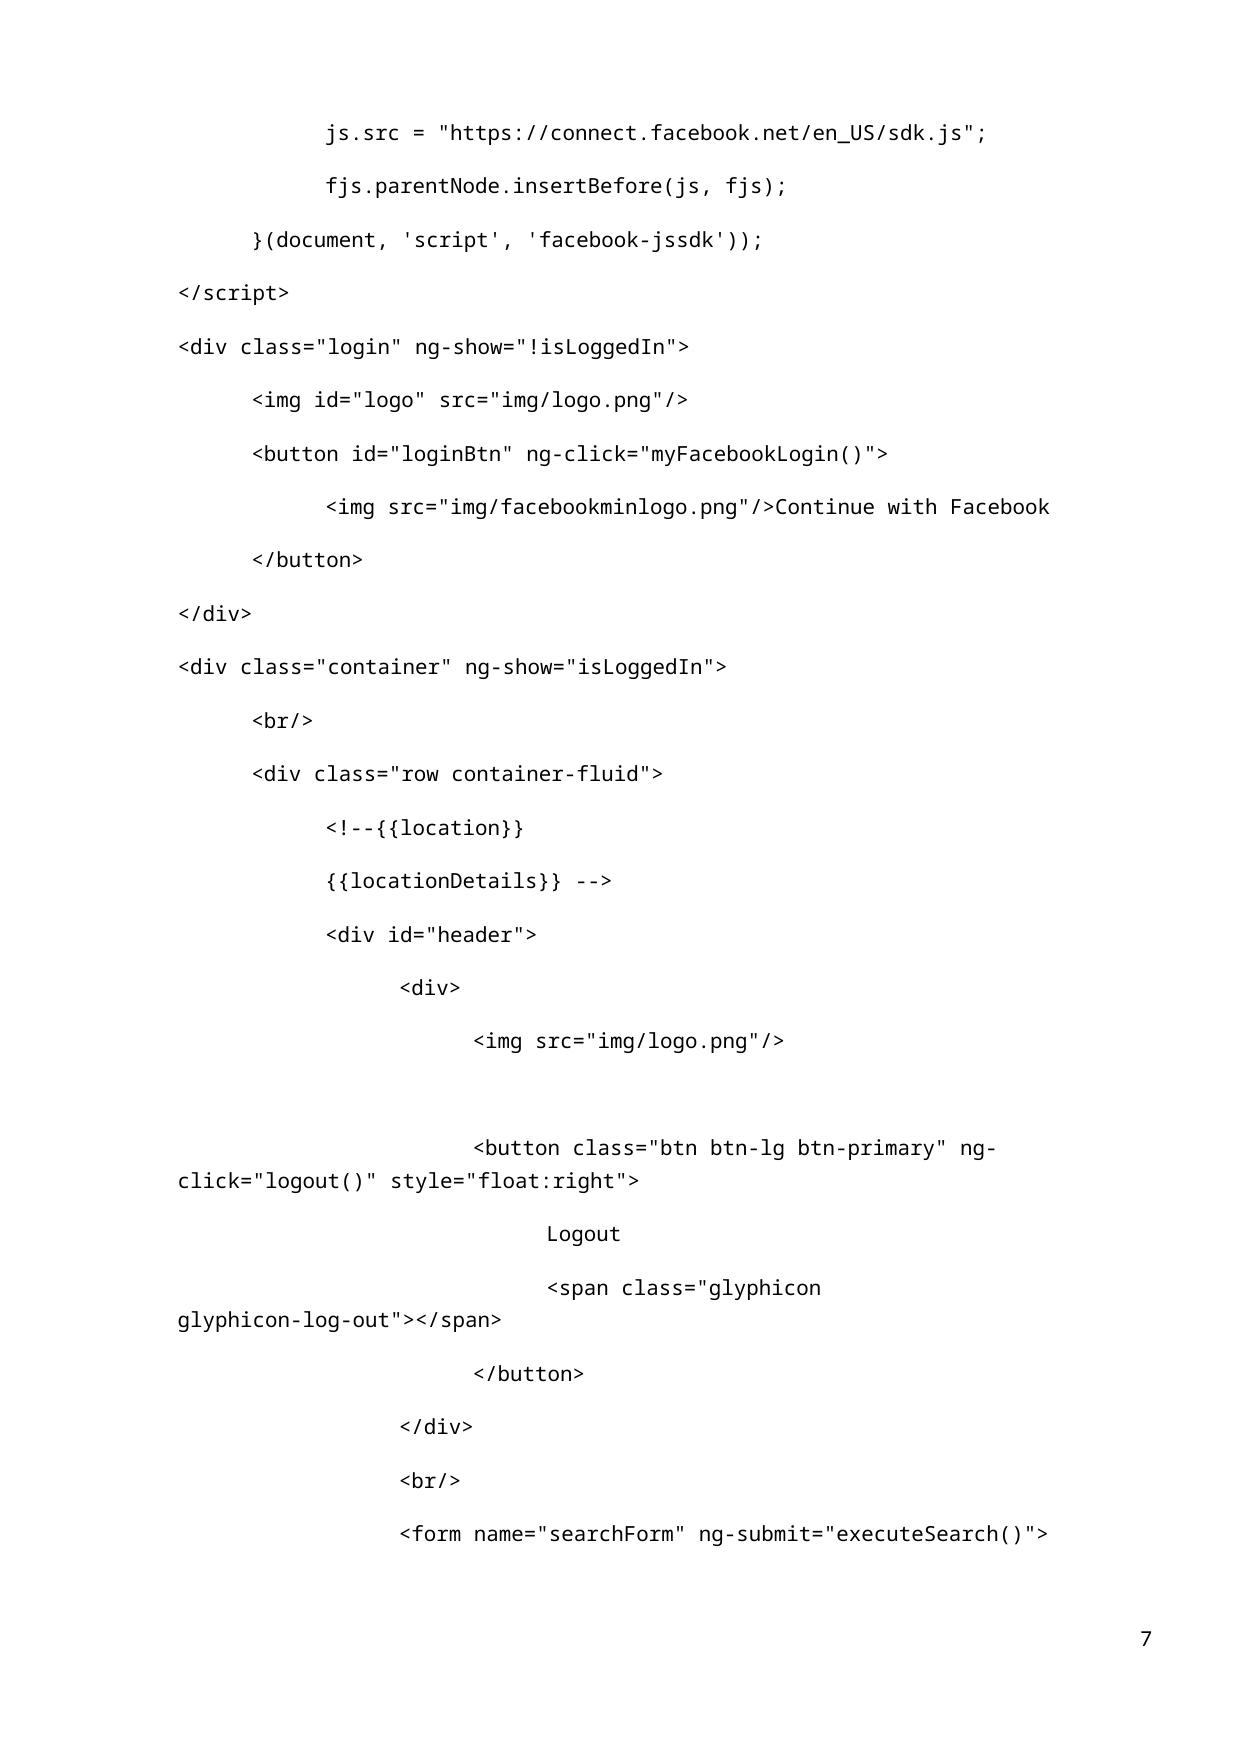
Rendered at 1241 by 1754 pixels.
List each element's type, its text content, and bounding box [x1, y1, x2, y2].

text fjs.parentNode.insertBefore(js, fjs); [177, 172, 1152, 200]
text <img src="img/logo.png"/> [177, 1027, 1152, 1055]
text <img src="img/facebookminlogo.png"/>Continue with Facebook [177, 492, 1152, 521]
text <span class="glyphicon glyphicon-log-out"></span> [177, 1273, 1152, 1334]
text <!--{{location}} [177, 813, 1152, 841]
text <button class="btn btn-lg btn-primary" ng-click="logout()" style="float:right"> [177, 1133, 1152, 1194]
text <button id="loginBtn" ng-click="myFacebookLogin()"> [177, 439, 1152, 467]
text </div> [177, 599, 1152, 627]
text {{locationDetails}} --> [177, 866, 1152, 895]
text <div class="container" ng-show="isLoggedIn"> [177, 652, 1152, 681]
text <div id="header"> [177, 920, 1152, 948]
text js.src = "https://connect.facebook.net/en_US/sdk.js"; [177, 118, 1152, 147]
text }(document, 'script', 'facebook-jssdk')); [177, 225, 1152, 253]
text <br/> [177, 1466, 1152, 1494]
text Logout [177, 1219, 1152, 1248]
text </button> [177, 1359, 1152, 1387]
text <br/> [177, 706, 1152, 734]
text <img id="logo" src="img/logo.png"/> [177, 385, 1152, 414]
text <div class="login" ng-show="!isLoggedIn"> [177, 332, 1152, 360]
text <form name="searchForm" ng-submit="executeSearch()"> [177, 1519, 1152, 1548]
text <div> [177, 973, 1152, 1002]
text <div class="row container-fluid"> [177, 759, 1152, 788]
text </div> [177, 1412, 1152, 1441]
text </script> [177, 278, 1152, 307]
text </button> [177, 546, 1152, 574]
